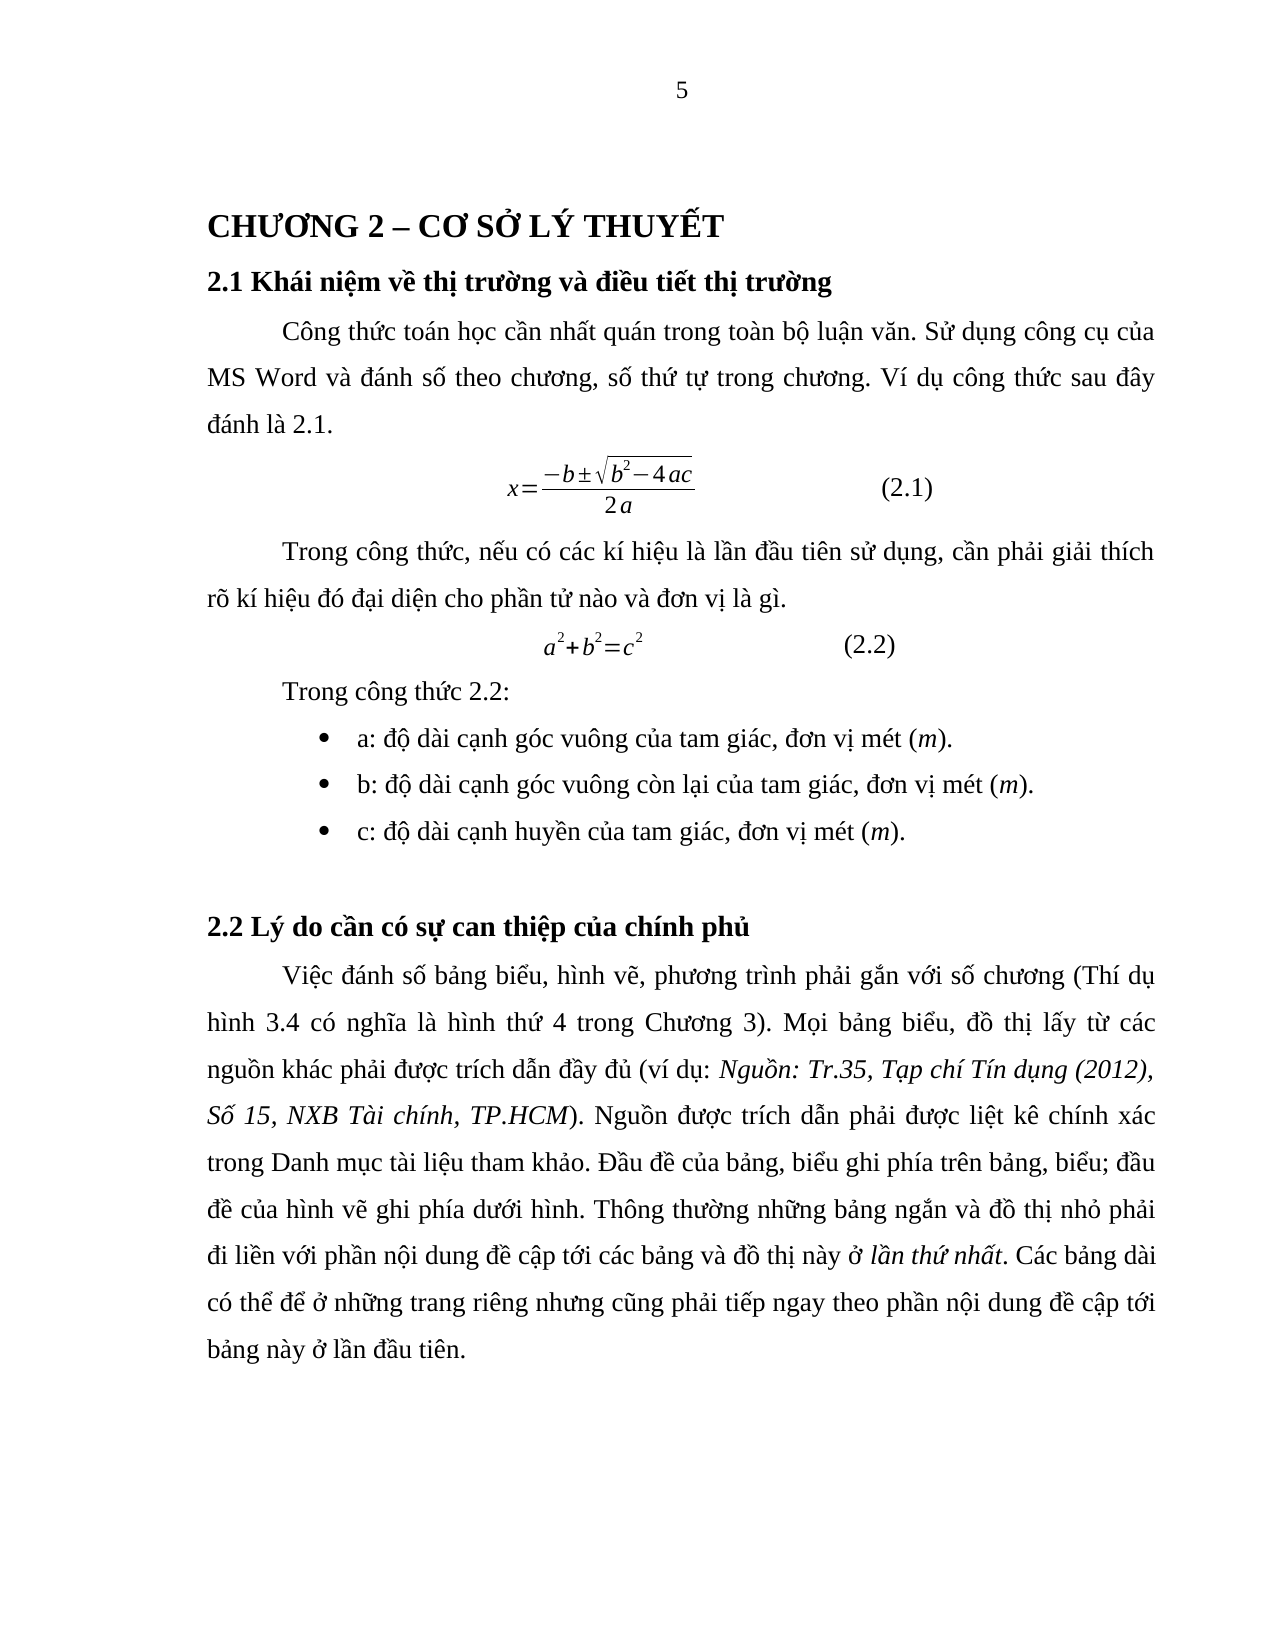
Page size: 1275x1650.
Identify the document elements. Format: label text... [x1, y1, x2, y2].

text (2.2) [207, 628, 1157, 659]
text Trong công thức 2.2: [207, 675, 1157, 706]
list a: độ dài cạnh góc vuông của tam giác, đơn vị mét (m). [319, 722, 1157, 753]
text 2.1 Khái niệm về thị trường và điều tiết thị trường [207, 264, 1157, 298]
text Công thức toán học cần nhất quán trong toàn bộ luận văn. Sử dụng công cụ của MS Word và đánh số theo chương, số thứ tự trong chương. Ví dụ công thức sau đây đánh là 2.1. [207, 314, 1157, 439]
text 2.2 Lý do cần có sự can thiệp của chính phủ [207, 909, 1157, 943]
text Việc đánh số bảng biểu, hình vẽ, phương trình phải gắn với số chương (Thí dụ hình 3.4 có nghĩa là hình thứ 4 trong Chương 3). Mọi bảng biểu, đồ thị lấy từ các nguồn khác phải được trích dẫn đầy đủ (ví dụ: Nguồn: Tr.35, Tạp chí Tín dụng (2012), Số 15, NXB Tài chính, TP.HCM). Nguồn được trích dẫn phải được liệt kê chính xác trong Danh mục tài liệu tham khảo. Đầu đề của bảng, biểu ghi phía trên bảng, biểu; đầu đề của hình vẽ ghi phía dưới hình. Thông thường những bảng ngắn và đồ thị nhỏ phải đi liền với phần nội dung đề cập tới các bảng và đồ thị này ở lần thứ nhất. Các bảng dài có thể để ở những trang riêng nhưng cũng phải tiếp ngay theo phần nội dung đề cập tới bảng này ở lần đầu tiên. [207, 959, 1157, 1364]
list b: độ dài cạnh góc vuông còn lại của tam giác, đơn vị mét (m). [319, 769, 1157, 800]
text Trong công thức, nếu có các kí hiệu là lần đầu tiên sử dụng, cần phải giải thích rõ kí hiệu đó đại diện cho phần tử nào và đơn vị là gì. [207, 535, 1157, 613]
text (2.1) [207, 454, 1157, 519]
list c: độ dài cạnh huyền của tam giác, đơn vị mét (m). [319, 816, 1157, 847]
text CHƯƠNG 2 – CƠ SỞ LÝ THUYẾT [207, 207, 1157, 245]
